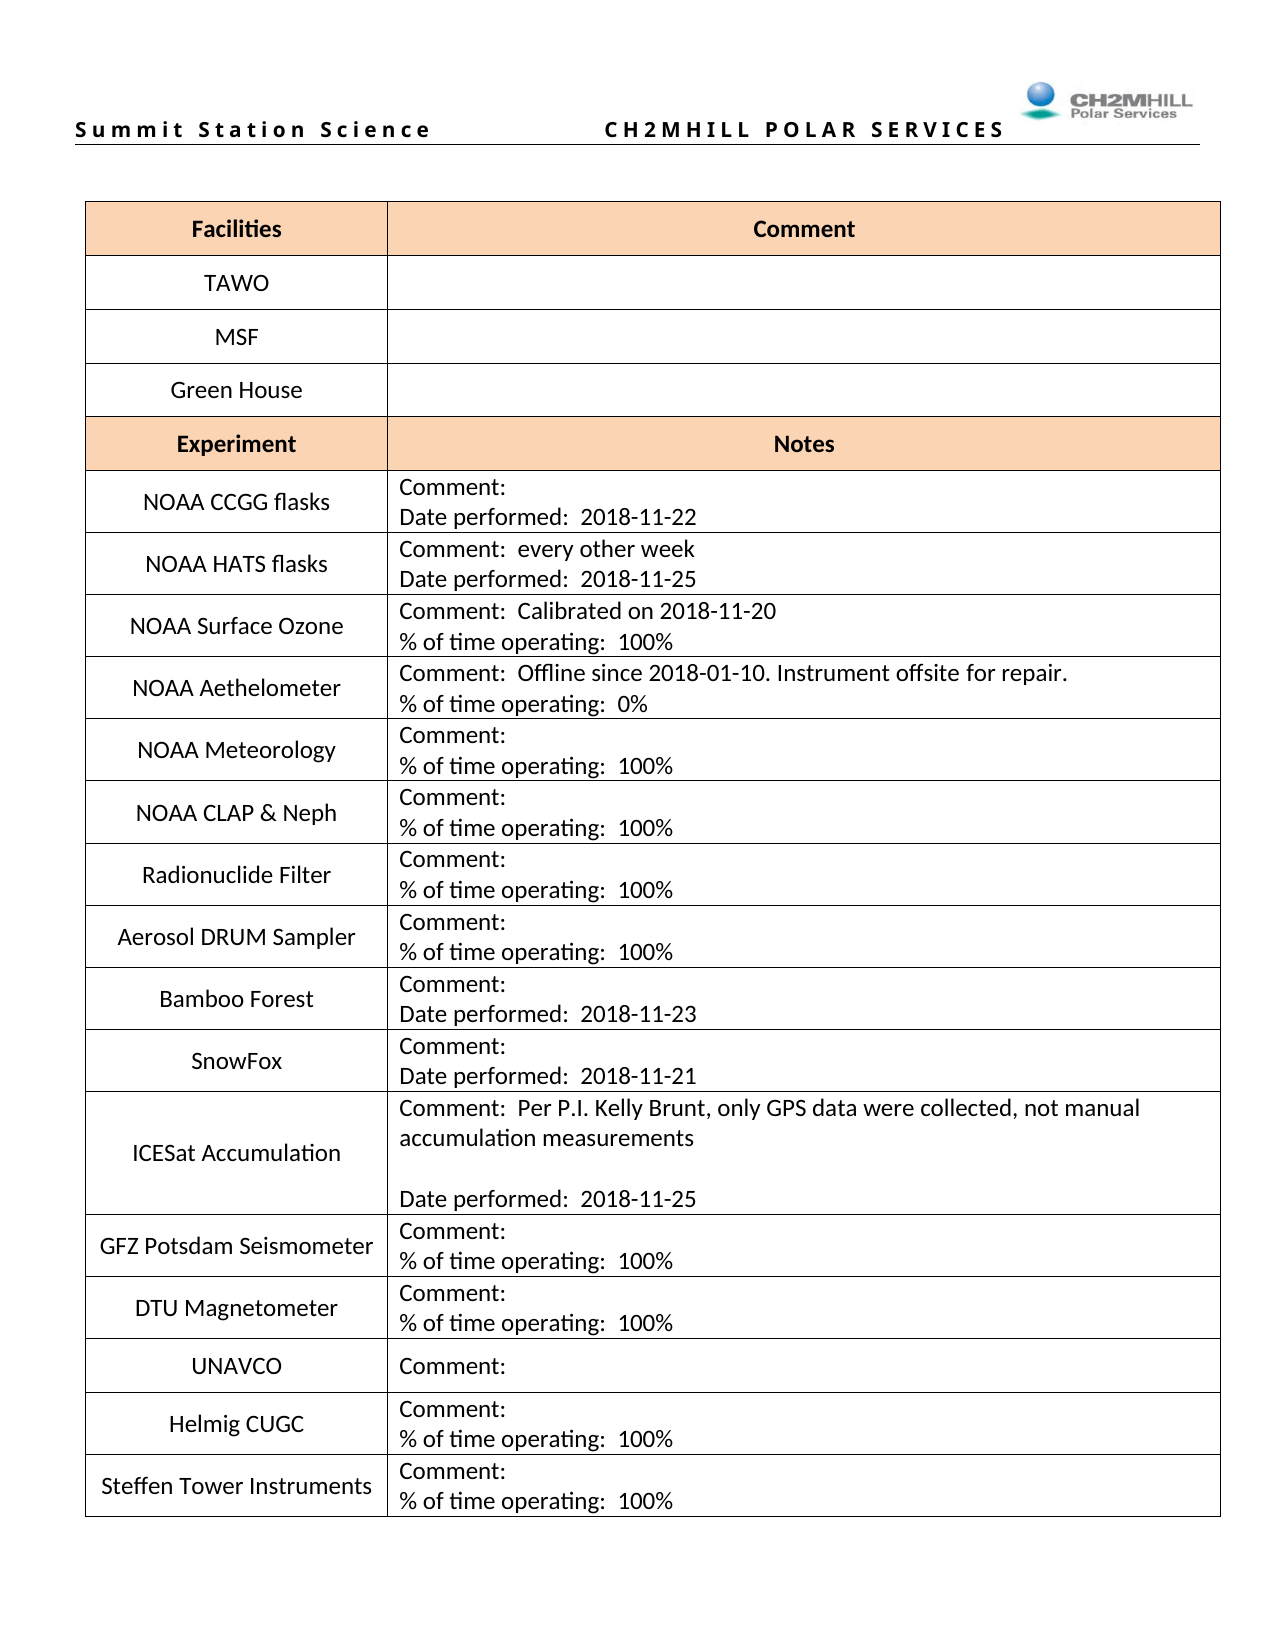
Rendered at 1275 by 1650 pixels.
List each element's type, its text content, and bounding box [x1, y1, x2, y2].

table_cell Comment: % of time operating: 100% [388, 844, 1220, 904]
table_cell Comment: Offline since 2018-01-10. Instrument offsite for repair. % of time operating: 0% [388, 657, 1220, 718]
table_cell NOAA CCGG flasks [86, 471, 387, 532]
table_cell Comment: Date performed: 2018-11-21 [388, 1030, 1220, 1091]
table_cell Aerosol DRUM Sampler [86, 906, 387, 967]
table_cell Comment: Per P.I. Kelly Brunt, only GPS data were collected, not manual accumulation measurements Date performed: 2018-11-25 [388, 1092, 1220, 1214]
table_cell TAWO [86, 256, 387, 309]
table_cell Comment: % of time operating: 100% [388, 1393, 1220, 1454]
table_cell [388, 310, 1220, 362]
table_cell NOAA Meteorology [86, 719, 387, 780]
table_cell ICESat Accumulation [86, 1092, 387, 1214]
table_cell GFZ Potsdam Seismometer [86, 1215, 387, 1276]
table_cell NOAA CLAP & Neph [86, 781, 387, 842]
table_cell [388, 364, 1220, 416]
table_cell Comment: % of time operating: 100% [388, 1277, 1220, 1338]
picture [1018, 75, 1197, 138]
table_cell Notes [388, 417, 1220, 470]
table_header Facilities [86, 202, 387, 255]
table_cell Comment: Date performed: 2018-11-22 [388, 471, 1220, 532]
table_cell Comment: % of time operating: 100% [388, 1215, 1220, 1276]
table_cell UNAVCO [86, 1339, 387, 1392]
table_cell NOAA HATS flasks [86, 533, 387, 594]
table_cell Radionuclide Filter [86, 844, 387, 904]
table_cell NOAA Surface Ozone [86, 595, 387, 656]
table_cell Steffen Tower Instruments [86, 1455, 387, 1516]
table_cell Comment: Calibrated on 2018-11-20 % of time operating: 100% [388, 595, 1220, 656]
table_cell Experiment [86, 417, 387, 470]
table_cell Comment: Date performed: 2018-11-23 [388, 968, 1220, 1029]
table_cell [388, 256, 1220, 309]
table_cell Bamboo Forest [86, 968, 387, 1029]
table_cell Comment: % of time operating: 100% [388, 781, 1220, 842]
table_cell SnowFox [86, 1030, 387, 1091]
table_cell MSF [86, 310, 387, 362]
table_cell Comment: every other week Date performed: 2018-11-25 [388, 533, 1220, 594]
table_cell Comment: % of time operating: 100% [388, 906, 1220, 967]
table_cell Comment: % of time operating: 100% [388, 1455, 1220, 1516]
table_cell Comment: % of time operating: 100% [388, 719, 1220, 780]
table_cell Comment: [388, 1339, 1220, 1392]
table_cell DTU Magnetometer [86, 1277, 387, 1338]
table_cell Green House [86, 364, 387, 416]
table_header Comment [388, 202, 1220, 255]
table_cell Helmig CUGC [86, 1393, 387, 1454]
table_cell NOAA Aethelometer [86, 657, 387, 718]
